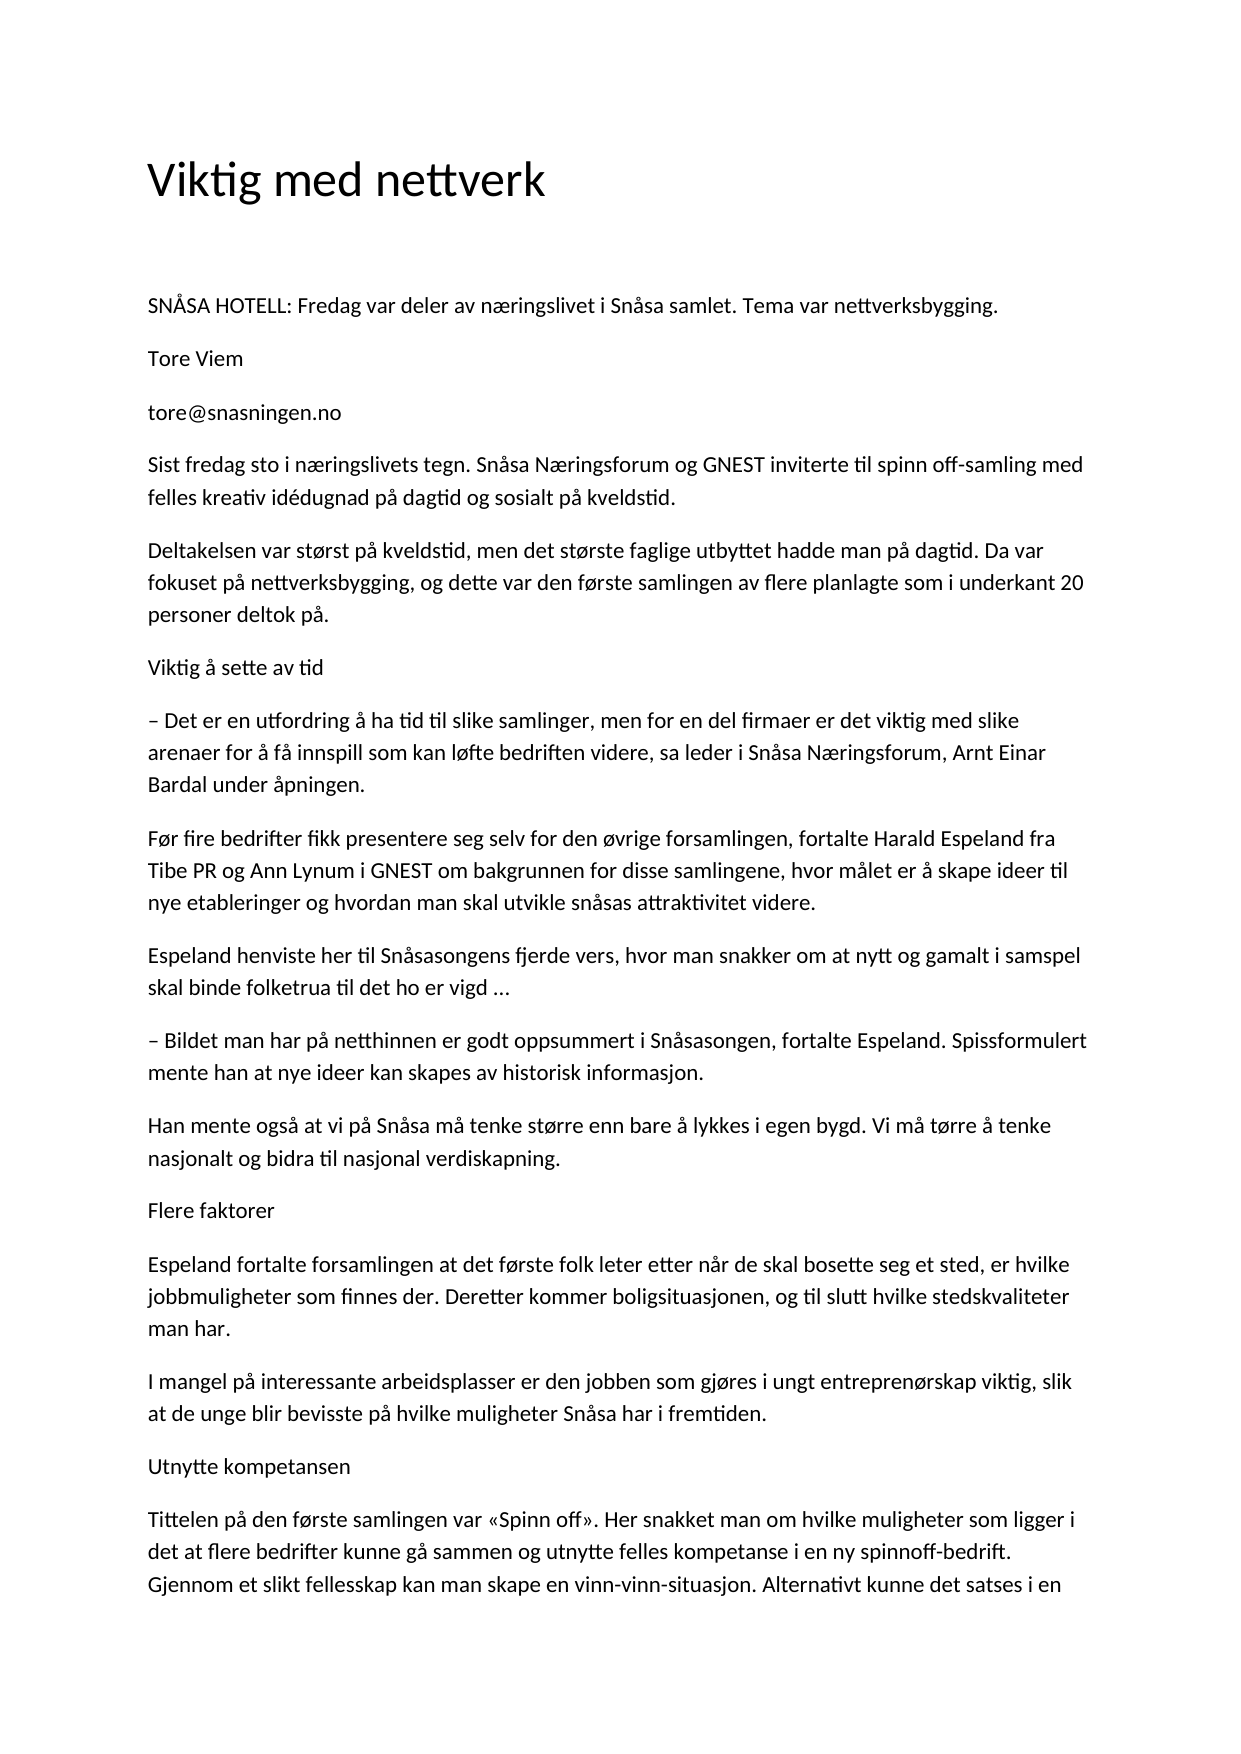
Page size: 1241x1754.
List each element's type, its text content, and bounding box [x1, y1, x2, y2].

text Sist fredag sto i næringslivets tegn. Snåsa Næringsforum og GNEST inviterte til spinn off-samling med felles kreativ idédugnad på dagtid og sosialt på kveldstid. [148, 451, 1093, 511]
text I mangel på interessante arbeidsplasser er den jobben som gjøres i ungt entreprenørskap viktig, slik at de unge blir bevisste på hvilke muligheter Snåsa har i fremtiden. [148, 1367, 1093, 1427]
text tore@snasningen.no [148, 398, 1093, 426]
text Viktig å sette av tid [148, 653, 1093, 681]
text Espeland henviste her til Snåsasongens fjerde vers, hvor man snakker om at nytt og gamalt i samspel skal binde folketrua til det ho er vigd ... [148, 941, 1093, 1001]
text Deltakelsen var størst på kveldstid, men det største faglige utbyttet hadde man på dagtid. Da var fokuset på nettverksbygging, og dette var den første samlingen av flere planlagte som i underkant 20 personer deltok på. [148, 536, 1093, 628]
text – Bildet man har på netthinnen er godt oppsummert i Snåsasongen, fortalte Espeland. Spissformulert mente han at nye ideer kan skapes av historisk informasjon. [148, 1026, 1093, 1086]
text Viktig med nettverk [148, 148, 1093, 209]
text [148, 1505, 1093, 1598]
text Han mente også at vi på Snåsa må tenke større enn bare å lykkes i egen bygd. Vi må tørre å tenke nasjonalt og bidra til nasjonal verdiskapning. [148, 1111, 1093, 1172]
text SNÅSA HOTELL: Fredag var deler av næringslivet i Snåsa samlet. Tema var nettverksbygging. [148, 292, 1093, 319]
text Espeland fortalte forsamlingen at det første folk leter etter når de skal bosette seg et sted, er hvilke jobbmuligheter som finnes der. Deretter kommer boligsituasjonen, og til slutt hvilke stedskvaliteter man har. [148, 1250, 1093, 1342]
text Flere faktorer [148, 1197, 1093, 1225]
text Utnytte kompetansen [148, 1452, 1093, 1480]
text Før fire bedrifter fikk presentere seg selv for den øvrige forsamlingen, fortalte Harald Espeland fra Tibe PR og Ann Lynum i GNEST om bakgrunnen for disse samlingene, hvor målet er å skape ideer til nye etableringer og hvordan man skal utvikle snåsas attraktivitet videre. [148, 824, 1093, 916]
text – Det er en utfordring å ha tid til slike samlinger, men for en del firmaer er det viktig med slike arenaer for å få innspill som kan løfte bedriften videre, sa leder i Snåsa Næringsforum, Arnt Einar Bardal under åpningen. [148, 706, 1093, 799]
text Tore Viem [148, 344, 1093, 373]
